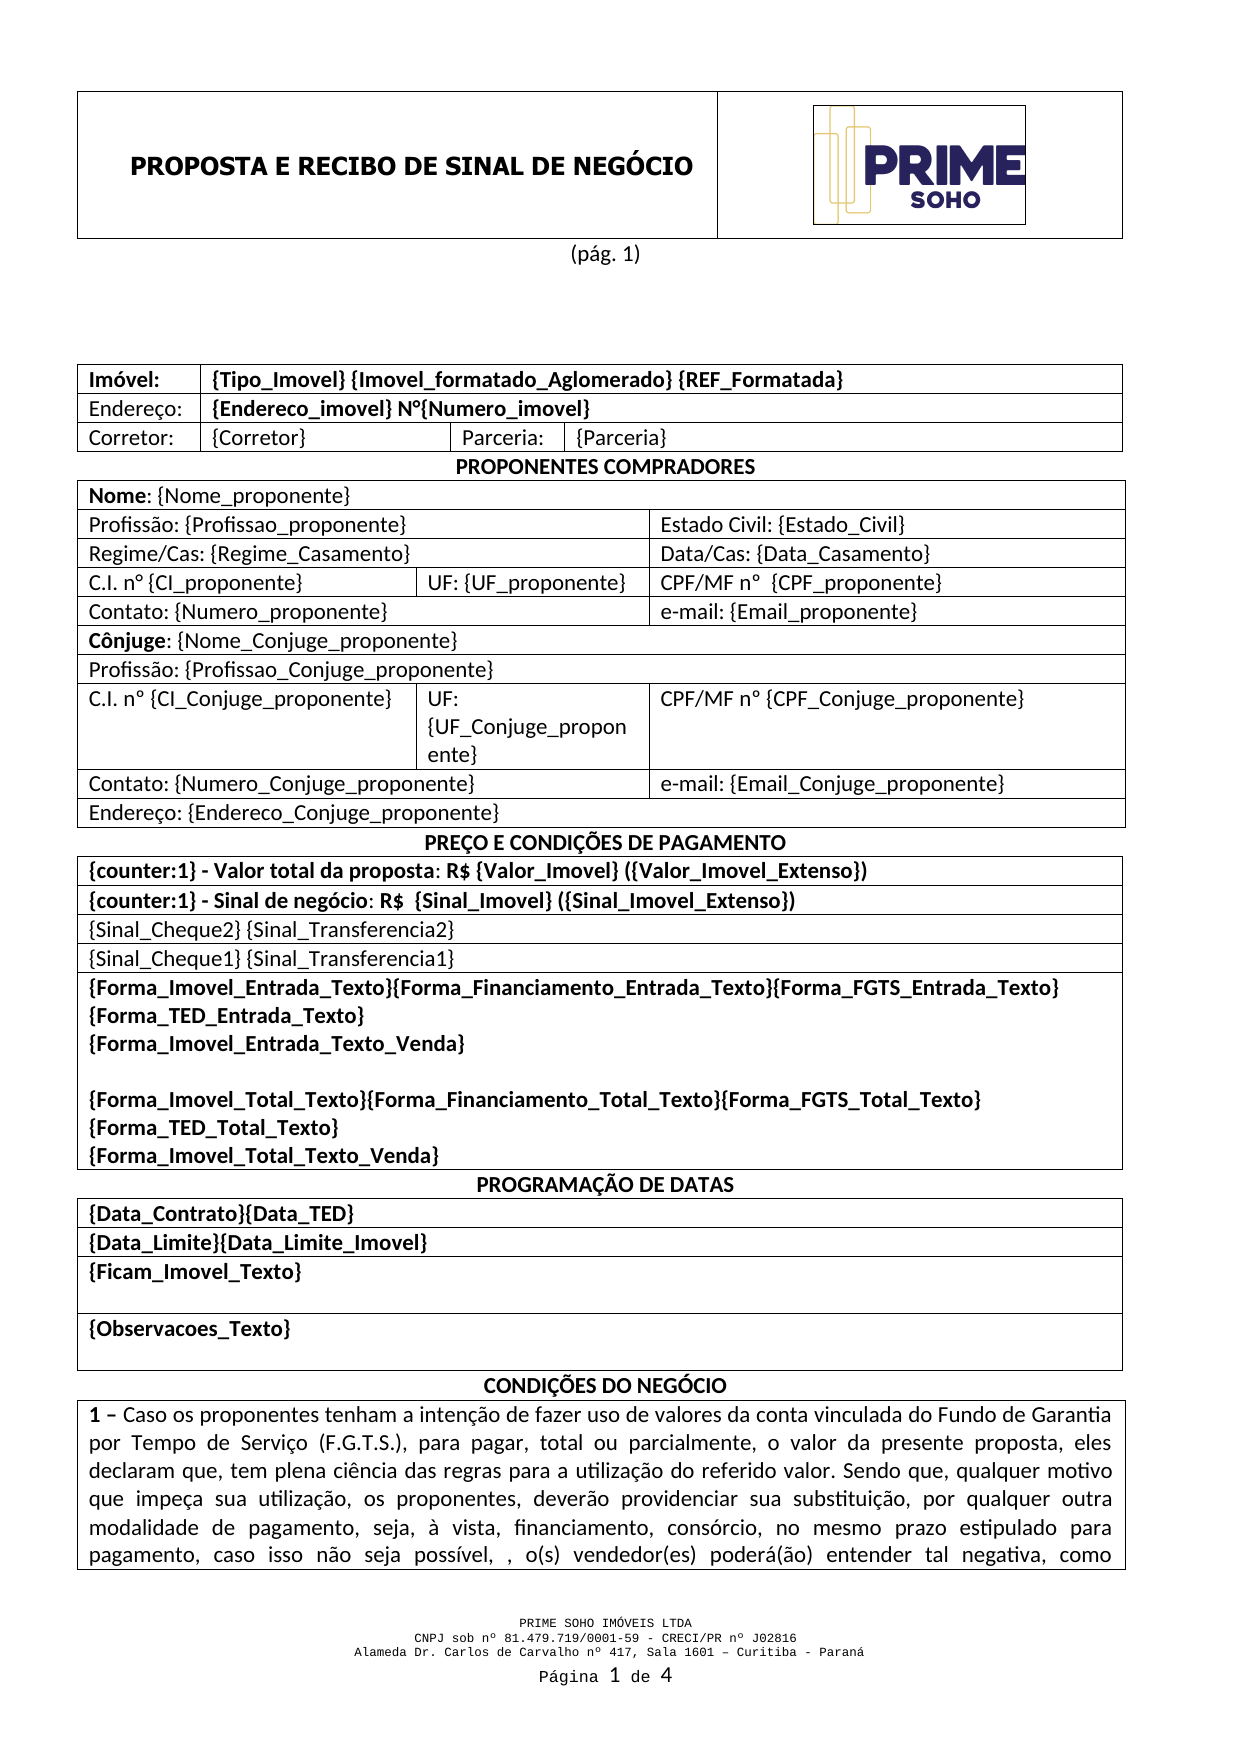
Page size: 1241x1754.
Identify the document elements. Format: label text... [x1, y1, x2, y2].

table_cell {Sinal_Cheque1} {Sinal_Transferencia1} [78, 944, 1122, 972]
table_cell {Forma_Imovel_Entrada_Texto}{Forma_Financiamento_Entrada_Texto}{Forma_FGTS_Entrada_Texto}{Forma_TED_Entrada_Texto} {Forma_Imovel_Entrada_Texto_Venda} {Forma_Imovel_Total_Texto}{Forma_Financiamento_Total_Texto}{Forma_FGTS_Total_Texto}{Forma_TED_Total_Texto} {Forma_Imovel_Total_Texto_Venda} [78, 973, 1122, 1169]
table_cell CPF/MF nº {CPF_proponente} [650, 568, 1125, 596]
table_cell {Endereco_imovel} N°{Numero_imovel} [201, 394, 1122, 422]
table_cell C.I. nº {CI_Conjuge_proponente} [78, 684, 416, 768]
table_cell e-mail: {Email_Conjuge_proponente} [650, 770, 1125, 797]
table_cell Endereço: [78, 394, 200, 422]
table_cell CPF/MF nº {CPF_Conjuge_proponente} [650, 684, 1125, 768]
table_cell e-mail: {Email_proponente} [650, 597, 1125, 625]
table_cell Contato: {Numero_Conjuge_proponente} [78, 770, 649, 797]
table_cell Regime/Cas: {Regime_Casamento} [78, 539, 649, 567]
table_header Imóvel: [78, 365, 200, 393]
text PREÇO E CONDIÇÕES DE PAGAMENTO [89, 828, 1122, 856]
text PROGRAMAÇÃO DE DATAS [89, 1170, 1122, 1198]
table_cell Corretor: [78, 423, 200, 451]
table_cell {Ficam_Imovel_Texto} [78, 1257, 1122, 1313]
table_cell {Observacoes_Texto} [78, 1314, 1122, 1370]
table_cell {counter:1} - Sinal de negócio: R$ {Sinal_Imovel} ({Sinal_Imovel_Extenso}) [78, 886, 1122, 914]
text PROPONENTES COMPRADORES [89, 452, 1122, 480]
table_cell Data/Cas: {Data_Casamento} [650, 539, 1125, 567]
table_header {counter:1} - Valor total da proposta: R$ {Valor_Imovel} ({Valor_Imovel_Extenso}) [78, 857, 1122, 885]
table_cell {Parceria} [565, 423, 1122, 451]
table_cell {Sinal_Cheque2} {Sinal_Transferencia2} [78, 915, 1122, 943]
table_cell Profissão: {Profissao_proponente} [78, 510, 649, 538]
table_cell Endereço: {Endereco_Conjuge_proponente} [78, 799, 1125, 827]
table_header {Tipo_Imovel} {Imovel_formatado_Aglomerado} {REF_Formatada} [201, 365, 1122, 393]
table_cell Contato: {Numero_proponente} [78, 597, 649, 625]
table_cell Parceria: [451, 423, 564, 451]
table_cell {Corretor} [201, 423, 450, 451]
table_cell Profissão: {Profissao_Conjuge_proponente} [78, 655, 1125, 683]
table_header {Data_Contrato}{Data_TED} [78, 1199, 1122, 1227]
picture [814, 106, 1025, 224]
table_cell UF: {UF_proponente} [417, 568, 649, 596]
table_header Nome: {Nome_proponente} [78, 481, 1125, 509]
table_cell Cônjuge: {Nome_Conjuge_proponente} [78, 626, 1125, 654]
table_cell UF: {UF_Conjuge_proponente} [417, 684, 649, 768]
table_cell C.I. n° {CI_proponente} [78, 568, 416, 596]
table_cell Estado Civil: {Estado_Civil} [650, 510, 1125, 538]
text CONDIÇÕES DO NEGÓCIO [89, 1371, 1122, 1399]
table_cell {Data_Limite}{Data_Limite_Imovel} [78, 1228, 1122, 1256]
